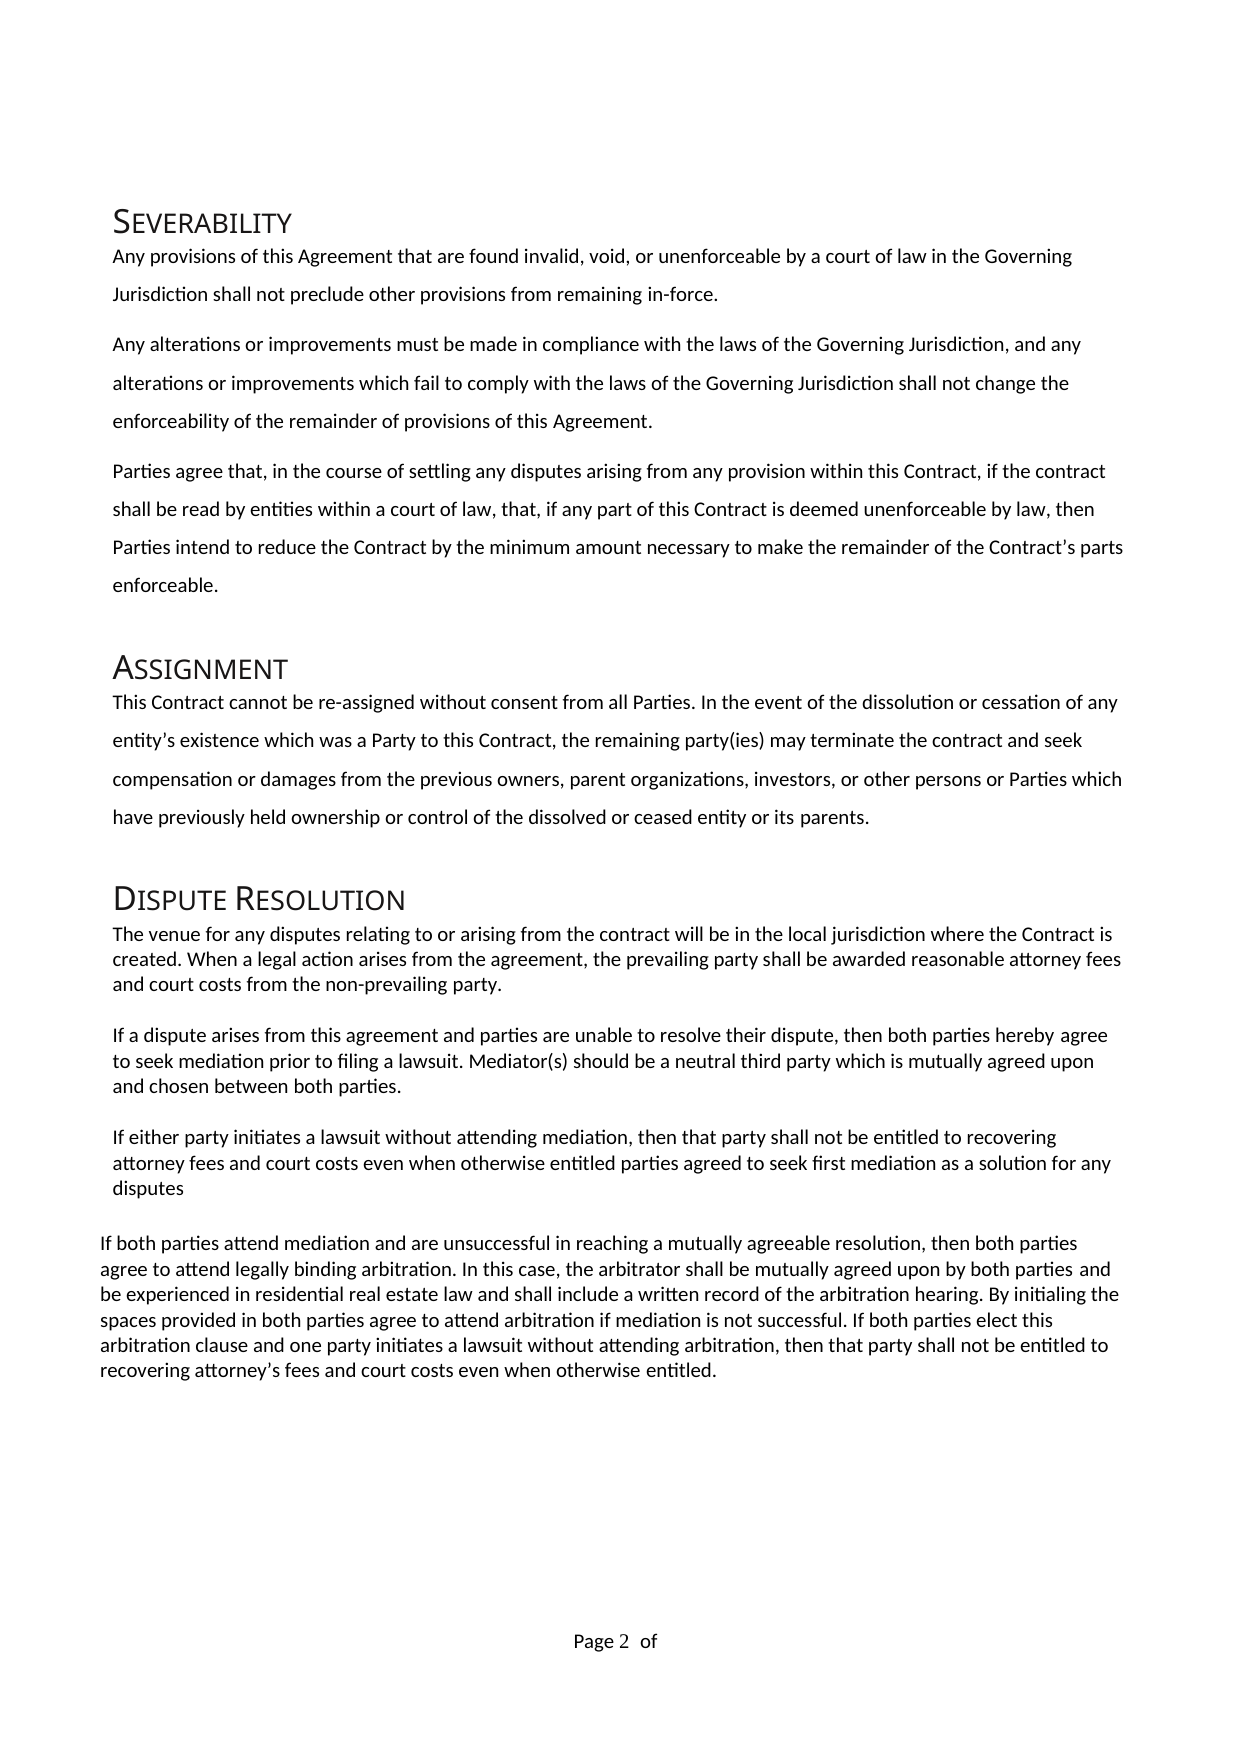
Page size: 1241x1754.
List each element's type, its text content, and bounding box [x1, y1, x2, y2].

text If either party initiates a lawsuit without attending mediation, then that party shall not be entitled to recovering attorney fees and court costs even when otherwise entitled parties agreed to seek first mediation as a solution for any disputes [112, 1124, 1116, 1201]
text Parties agree that, in the course of settling any disputes arising from any provision within this Contract, if the contract shall be read by entities within a court of law, that, if any part of this Contract is deemed unenforceable by law, then Parties intend to reduce the Contract by the minimum amount necessary to make the remainder of the Contract’s parts enforceable. [112, 458, 1127, 598]
subtitle DISPUTE RESOLUTION [112, 875, 1079, 921]
subtitle ASSIGNMENT [112, 644, 1079, 689]
text This Contract cannot be re-assigned without consent from all Parties. In the event of the dissolution or cessation of any entity’s existence which was a Party to this Contract, the remaining party(ies) may terminate the contract and seek compensation or damages from the previous owners, parent organizations, investors, or other persons or Parties which have previously held ownership or control of the dissolved or ceased entity or its parents. [112, 689, 1126, 829]
text Any provisions of this Agreement that are found invalid, void, or unenforceable by a court of law in the Governing Jurisdiction shall not preclude other provisions from remaining in-force. [112, 243, 1076, 307]
text Any alterations or improvements must be made in compliance with the laws of the Governing Jurisdiction, and any alterations or improvements which fail to comply with the laws of the Governing Jurisdiction shall not change the enforceability of the remainder of provisions of this Agreement. [112, 332, 1085, 433]
subtitle SEVERABILITY [112, 197, 1079, 243]
text If a dispute arises from this agreement and parties are unable to resolve their dispute, then both parties hereby agree to seek mediation prior to filing a lawsuit. Mediator(s) should be a neutral third party which is mutually agreed upon and chosen between both parties. [112, 1023, 1116, 1099]
text If both parties attend mediation and are unsuccessful in reaching a mutually agreeable resolution, then both parties agree to attend legally binding arbitration. In this case, the arbitrator shall be mutually agreed upon by both parties and be experienced in residential real estate law and shall include a written record of the arbitration hearing. By initialing the spaces provided in both parties agree to attend arbitration if mediation is not successful. If both parties elect this arbitration clause and one party initiates a lawsuit without attending arbitration, then that party shall not be entitled to recovering attorney’s fees and court costs even when otherwise entitled. [100, 1231, 1124, 1383]
text The venue for any disputes relating to or arising from the contract will be in the local jurisdiction where the Contract is created. When a legal action arises from the agreement, the prevailing party shall be awarded reasonable attorney fees and court costs from the non-prevailing party. [112, 921, 1126, 997]
